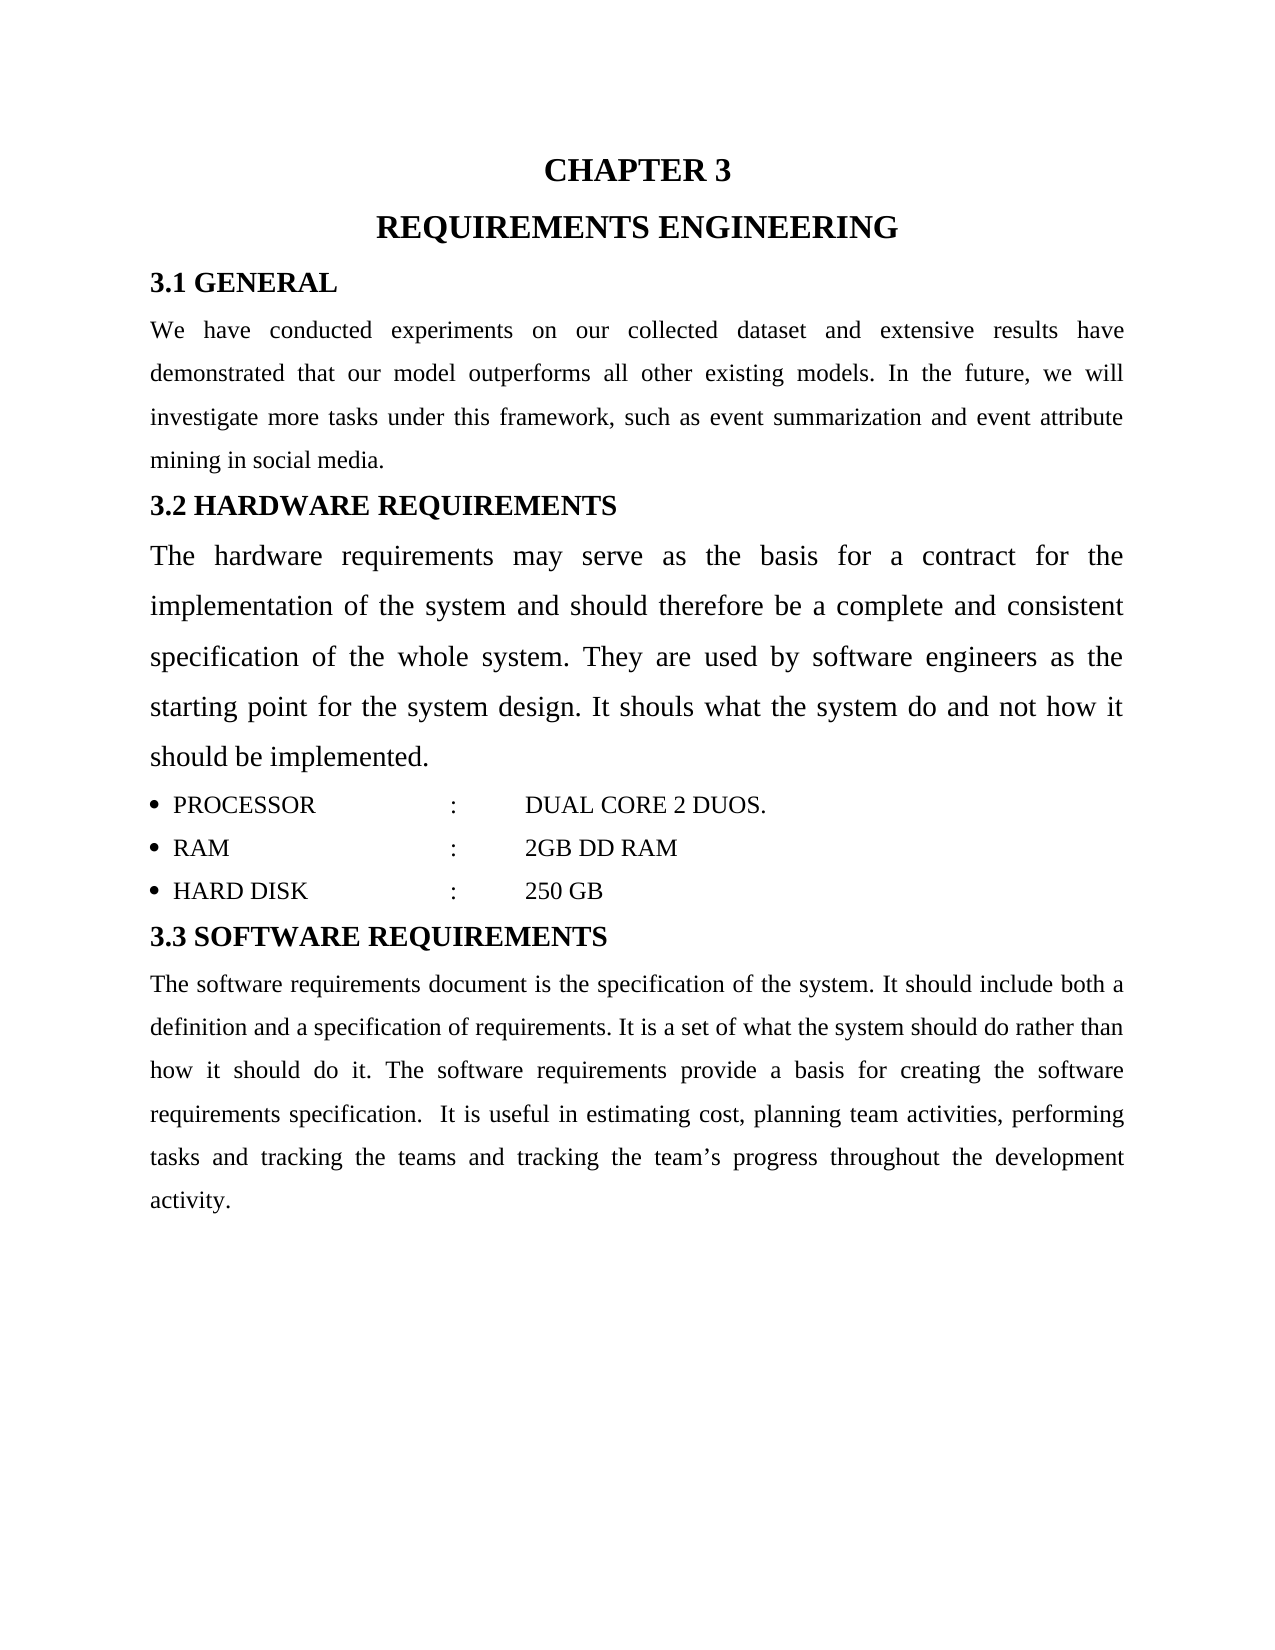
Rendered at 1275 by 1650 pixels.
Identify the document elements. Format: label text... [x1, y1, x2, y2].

text CHAPTER 3 [150, 150, 1125, 188]
text The hardware requirements may serve as the basis for a contract for the implementation of the system and should therefore be a complete and consistent specification of the whole system. They are used by software engineers as the starting point for the system design. It shouls what the system do and not how it should be implemented. [150, 538, 1125, 773]
list PROCESSOR : DUAL CORE 2 DUOS. [150, 790, 1125, 818]
text We have conducted experiments on our collected dataset and extensive results have demonstrated that our model outperforms all other existing models. In the future, we will investigate more tasks under this framework, such as event summarization and event attribute mining in social media. [150, 315, 1125, 473]
text 3.3 SOFTWARE REQUIREMENTS [150, 919, 1125, 953]
list HARD DISK : 250 GB [150, 876, 1125, 905]
text REQUIREMENTS ENGINEERING [150, 207, 1125, 246]
list RAM : 2GB DD RAM [150, 833, 1125, 862]
text 3.2 HARDWARE REQUIREMENTS [150, 488, 1125, 521]
text The software requirements document is the specification of the system. It should include both a definition and a specification of requirements. It is a set of what the system should do rather than how it should do it. The software requirements provide a basis for creating the software requirements specification. It is useful in estimating cost, planning team activities, performing tasks and tracking the teams and tracking the team’s progress throughout the development activity. [150, 969, 1125, 1214]
text 3.1 GENERAL [150, 265, 1125, 298]
